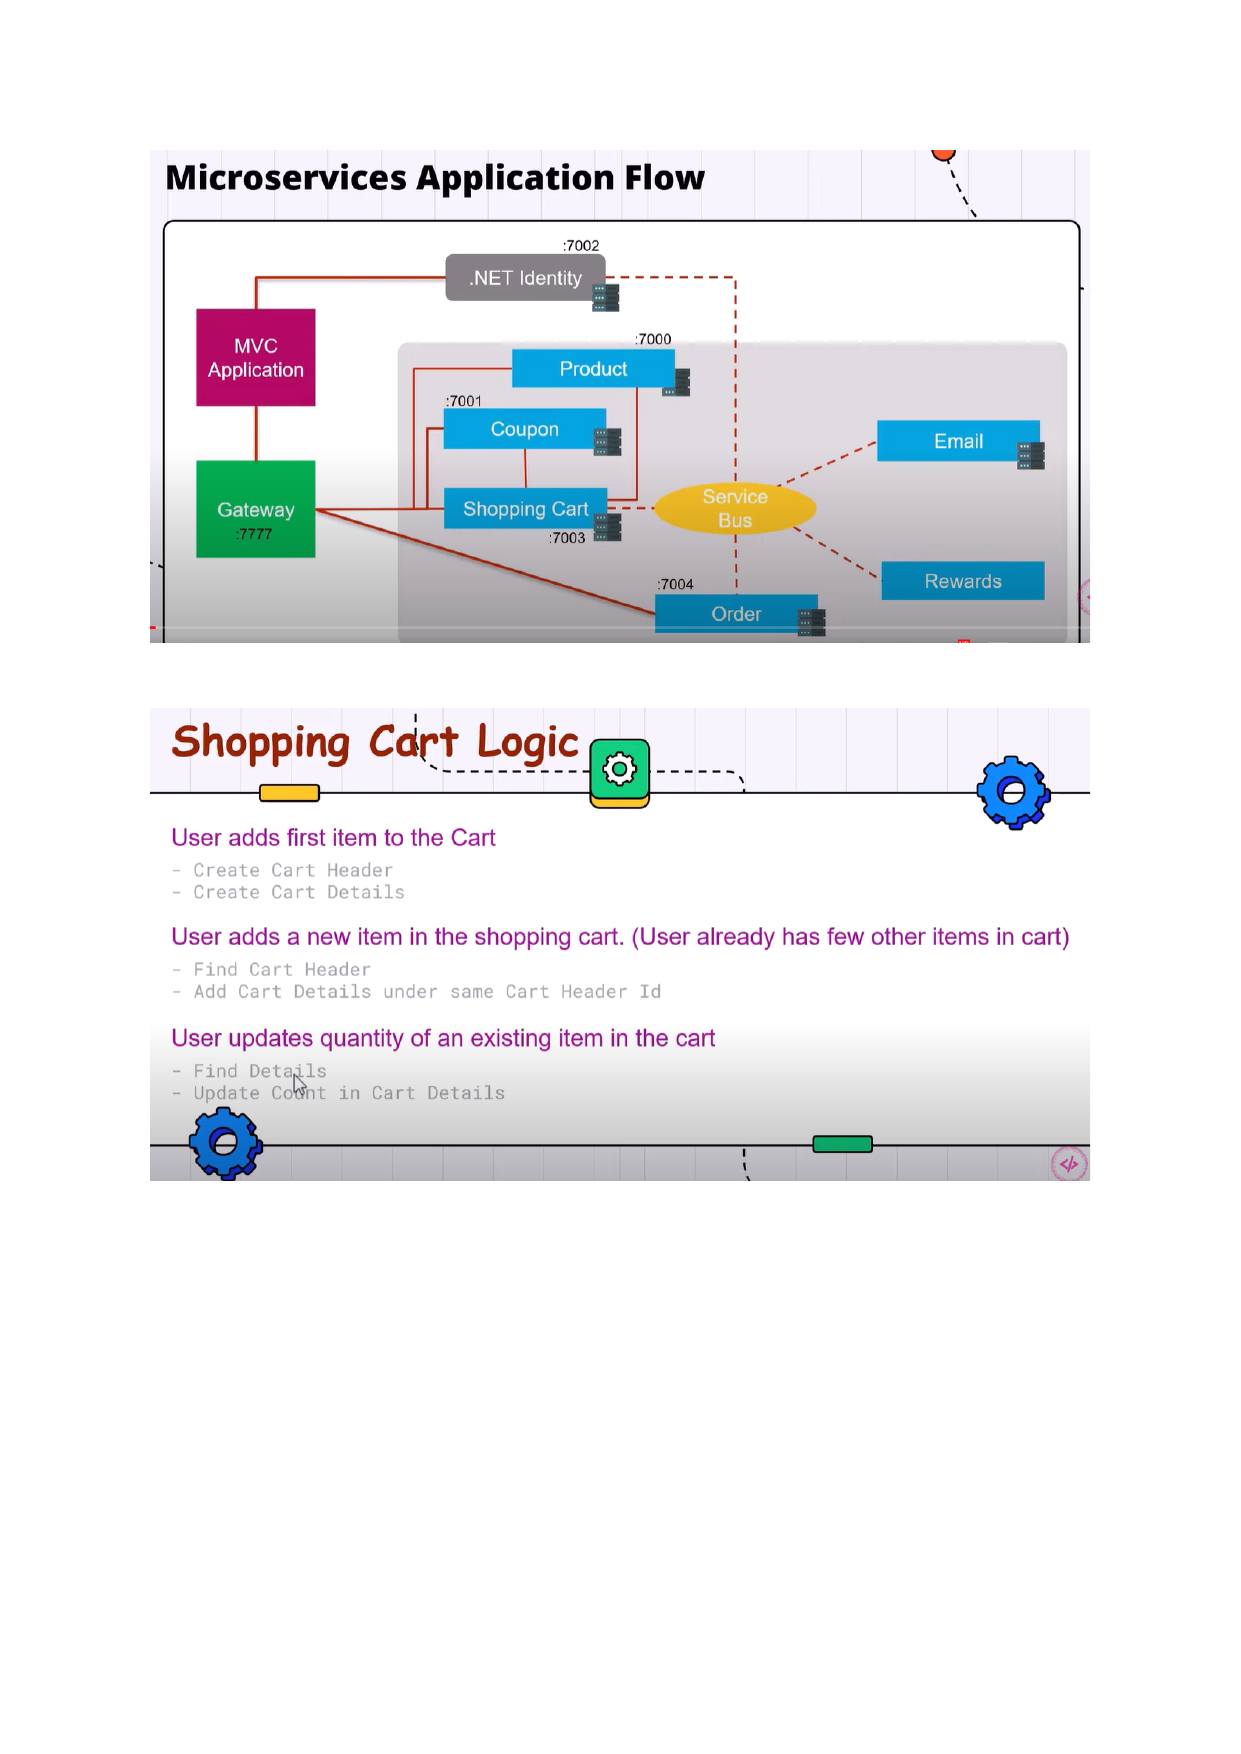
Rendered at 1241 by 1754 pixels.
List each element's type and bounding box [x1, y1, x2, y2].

picture [150, 708, 1091, 1181]
picture [150, 150, 1091, 643]
